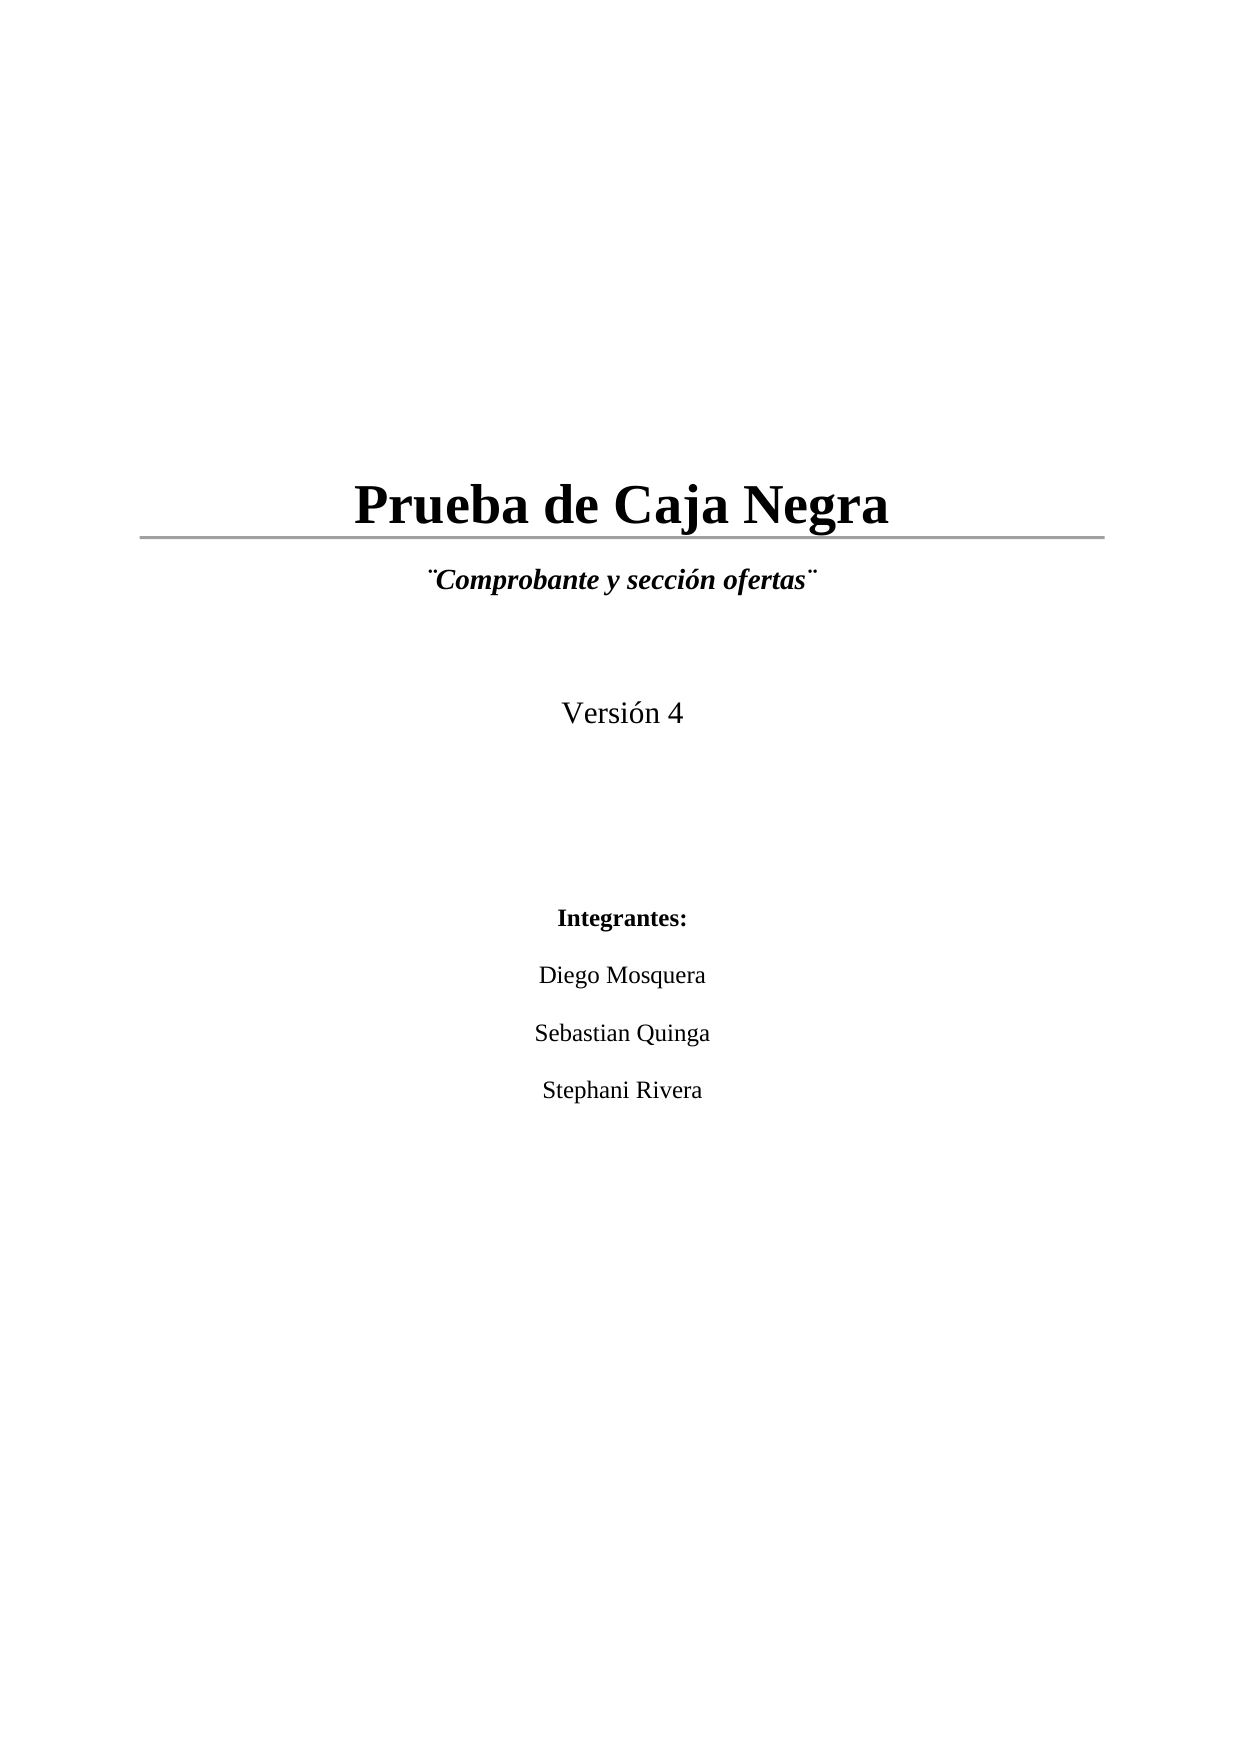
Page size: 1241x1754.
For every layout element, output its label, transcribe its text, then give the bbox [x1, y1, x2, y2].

text ¨Comprobante y sección ofertas¨ [139, 540, 1105, 622]
text Sebastian Quinga [139, 989, 1105, 1046]
text Diego Mosquera [139, 960, 1105, 989]
text Prueba de Caja Negra [139, 471, 1105, 536]
text Versión 4 [139, 694, 1105, 730]
text Integrantes: [139, 903, 1105, 931]
text Stephani Rivera [139, 1075, 1105, 1104]
